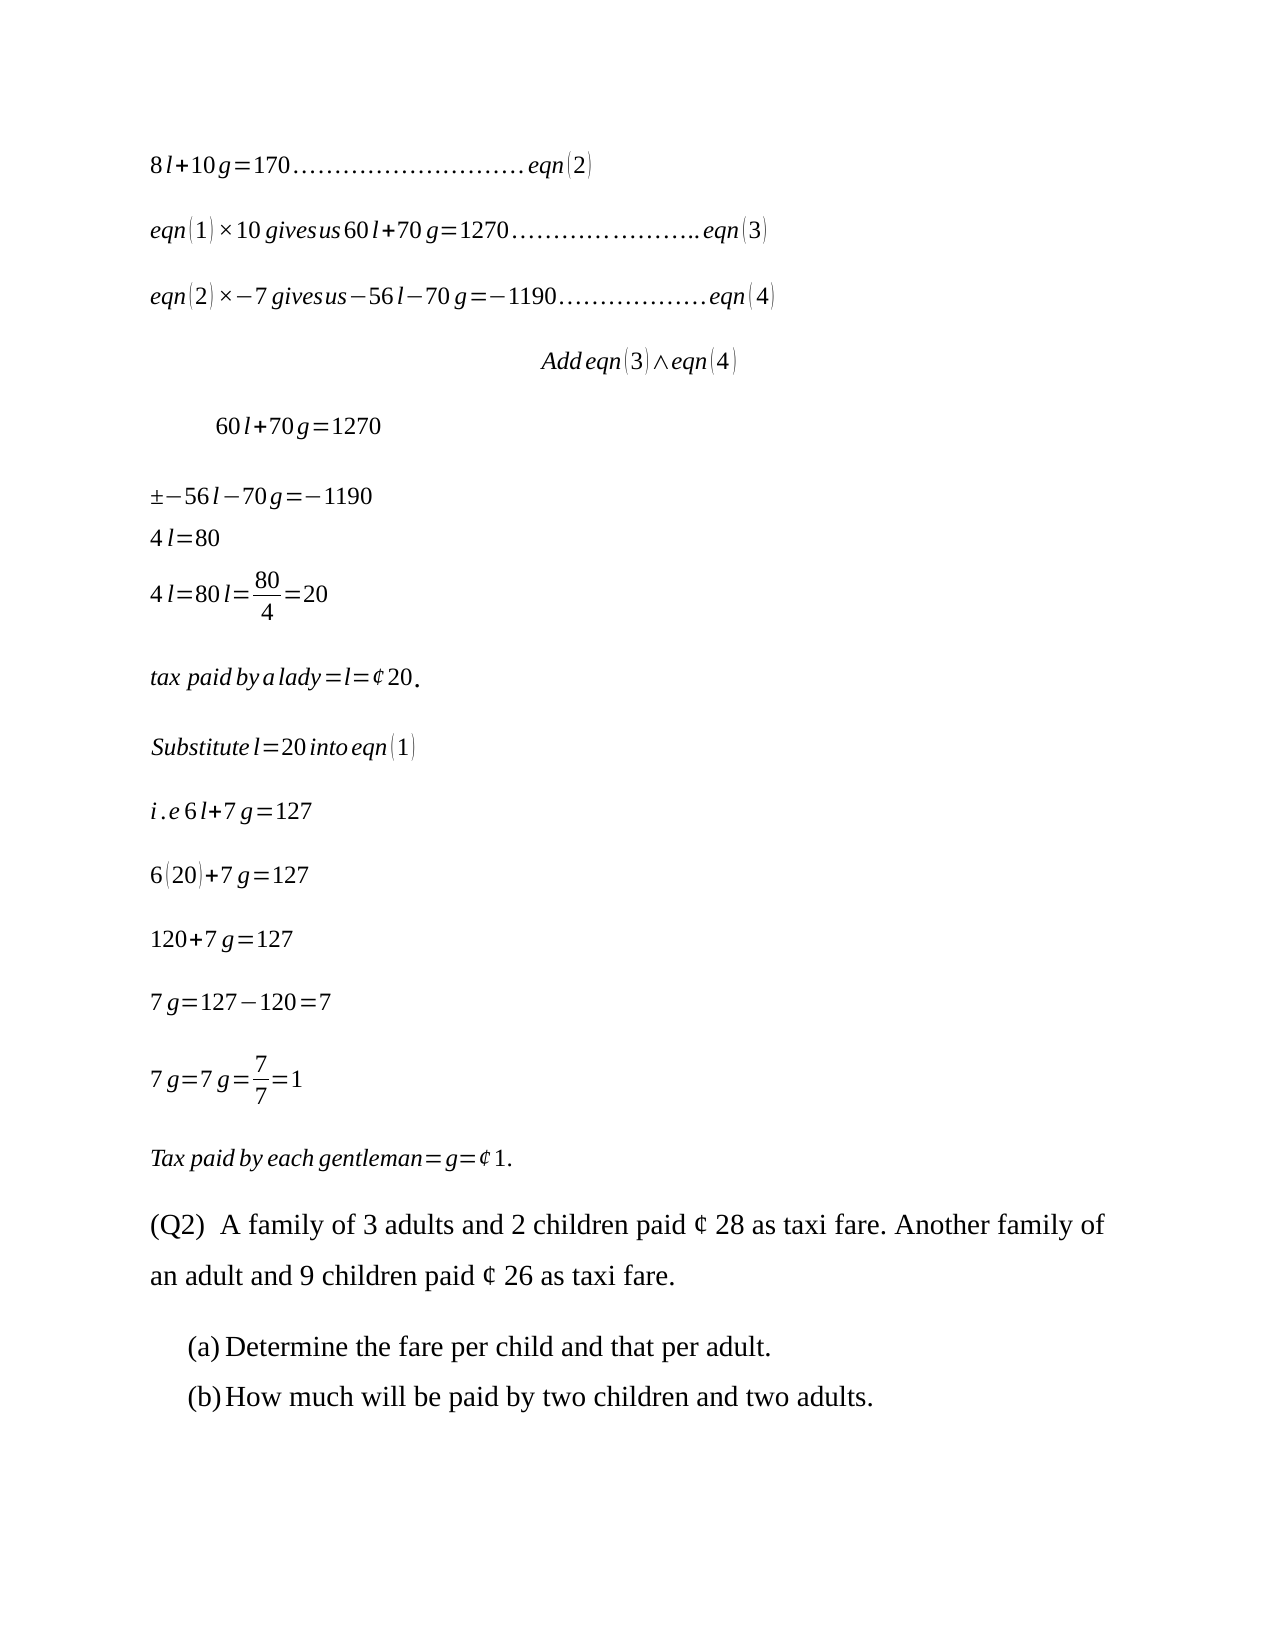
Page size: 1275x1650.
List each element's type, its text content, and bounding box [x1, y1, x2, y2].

list How much will be paid by two children and two adults. [187, 1379, 1125, 1413]
text . [150, 661, 1125, 694]
text (Q2) A family of 3 adults and 2 children paid ¢ 28 as taxi fare. Another family of an adult and 9 children paid ¢ 26 as taxi fare. [150, 1207, 1125, 1291]
list Determine the fare per child and that per adult. [187, 1329, 1125, 1362]
